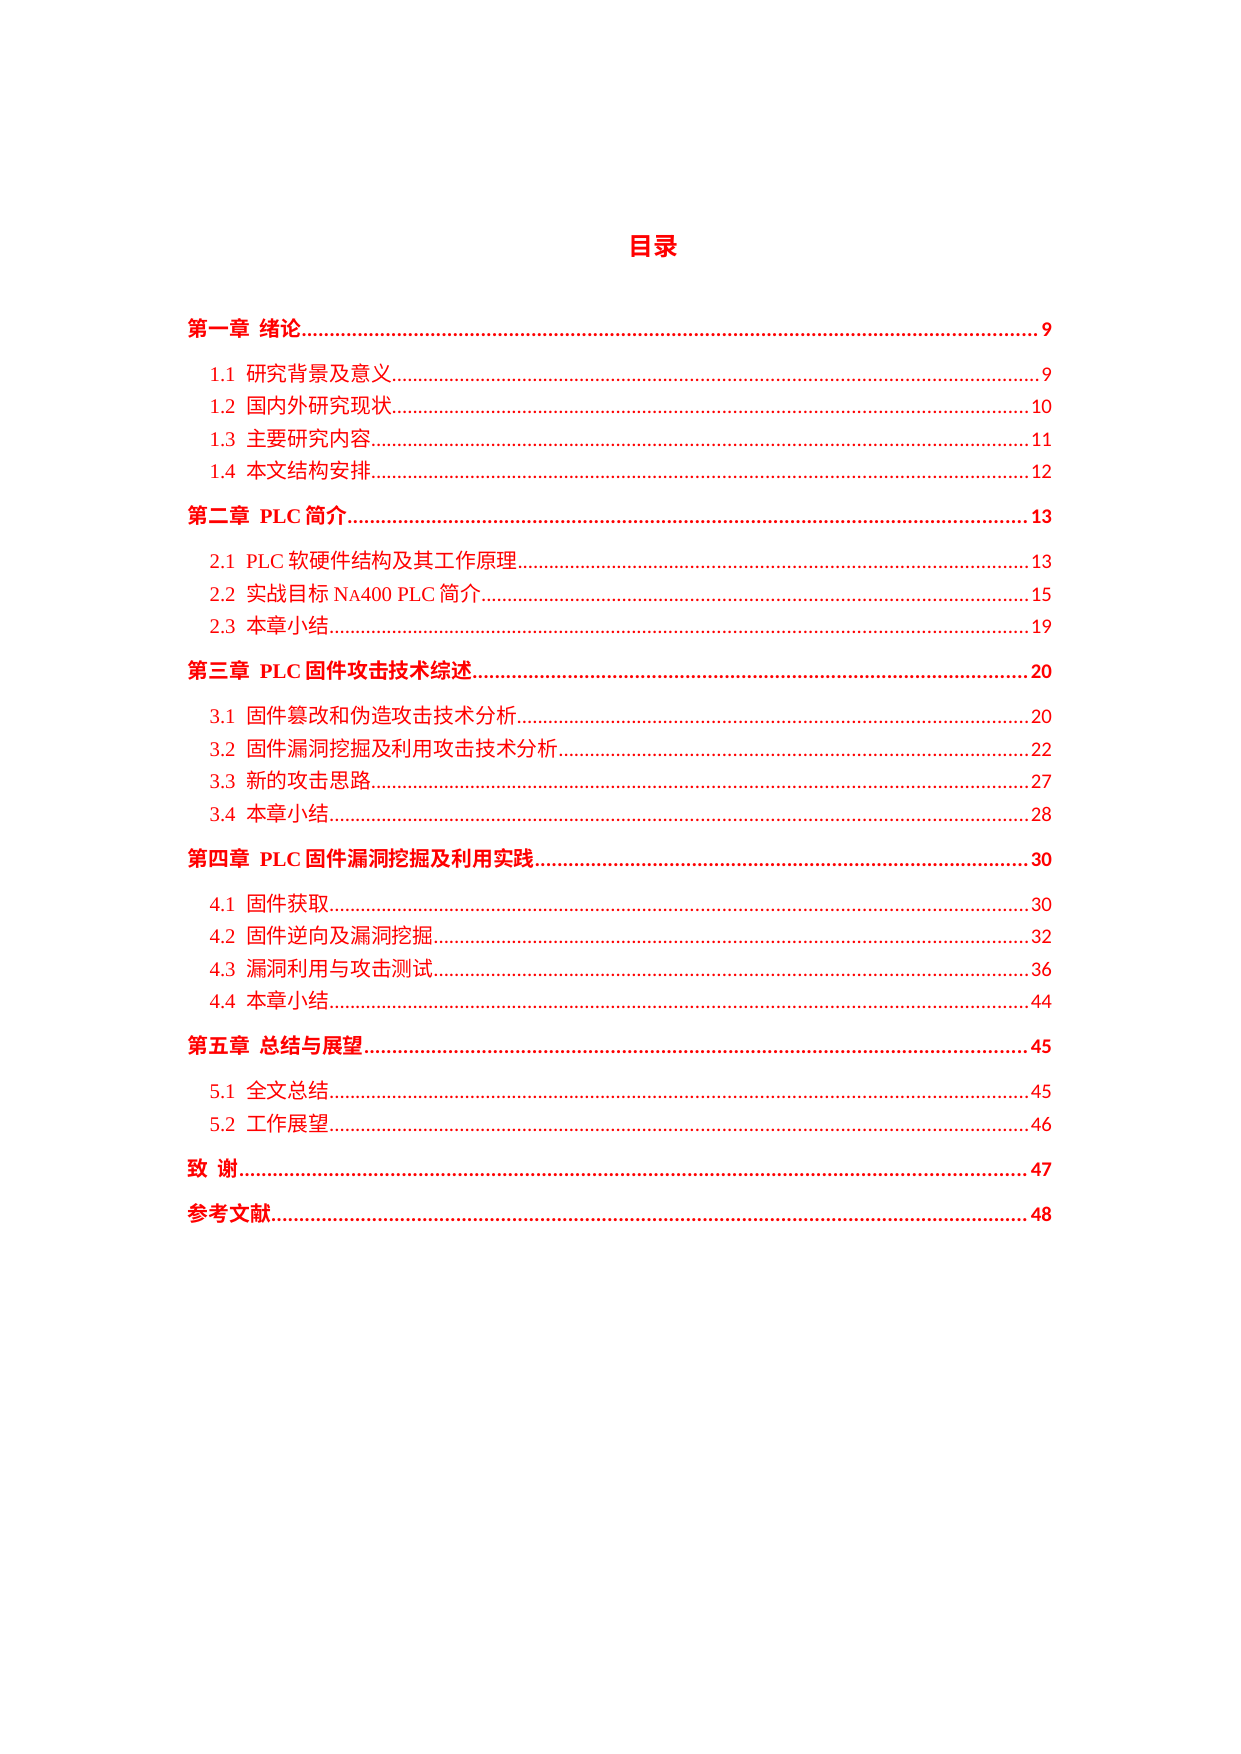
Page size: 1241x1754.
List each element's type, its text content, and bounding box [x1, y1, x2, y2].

text 第一章 绪论 9 [187, 311, 1053, 343]
text 4.4 本章小结 44 [209, 983, 1053, 1016]
text 3.1 固件篡改和伪造攻击技术分析 20 [209, 698, 1053, 731]
text 2.2 实战目标Na400 PLC简介 15 [209, 576, 1053, 608]
text 1.1 研究背景及意义 9 [209, 356, 1053, 388]
text 1.4 本文结构安排 12 [209, 453, 1053, 486]
text 3.3 新的攻击思路 27 [209, 763, 1053, 796]
text 第四章 PLC固件漏洞挖掘及利用实践 30 [187, 841, 1053, 873]
text 目录 [187, 212, 1053, 277]
text 4.3 漏洞利用与攻击测试 36 [209, 951, 1053, 983]
text 3.4 本章小结 28 [209, 796, 1053, 828]
text 1.2 国内外研究现状 10 [209, 388, 1053, 421]
text 致 谢 47 [187, 1151, 1053, 1183]
text 4.1 固件获取 30 [209, 886, 1053, 918]
text 1.3 主要研究内容 11 [209, 421, 1053, 453]
text 4.2 固件逆向及漏洞挖掘 32 [209, 918, 1053, 951]
text 5.2 工作展望 46 [209, 1106, 1053, 1138]
text 2.1 PLC软硬件结构及其工作原理 13 [209, 543, 1053, 576]
text 第二章 PLC简介 13 [187, 498, 1053, 531]
text 第三章 PLC固件攻击技术综述 20 [187, 653, 1053, 686]
text 参考文献 48 [187, 1196, 1053, 1228]
text 2.3 本章小结 19 [209, 608, 1053, 641]
text 5.1 全文总结 45 [209, 1073, 1053, 1106]
text 第五章 总结与展望 45 [187, 1028, 1053, 1061]
text 3.2 固件漏洞挖掘及利用攻击技术分析 22 [209, 731, 1053, 763]
